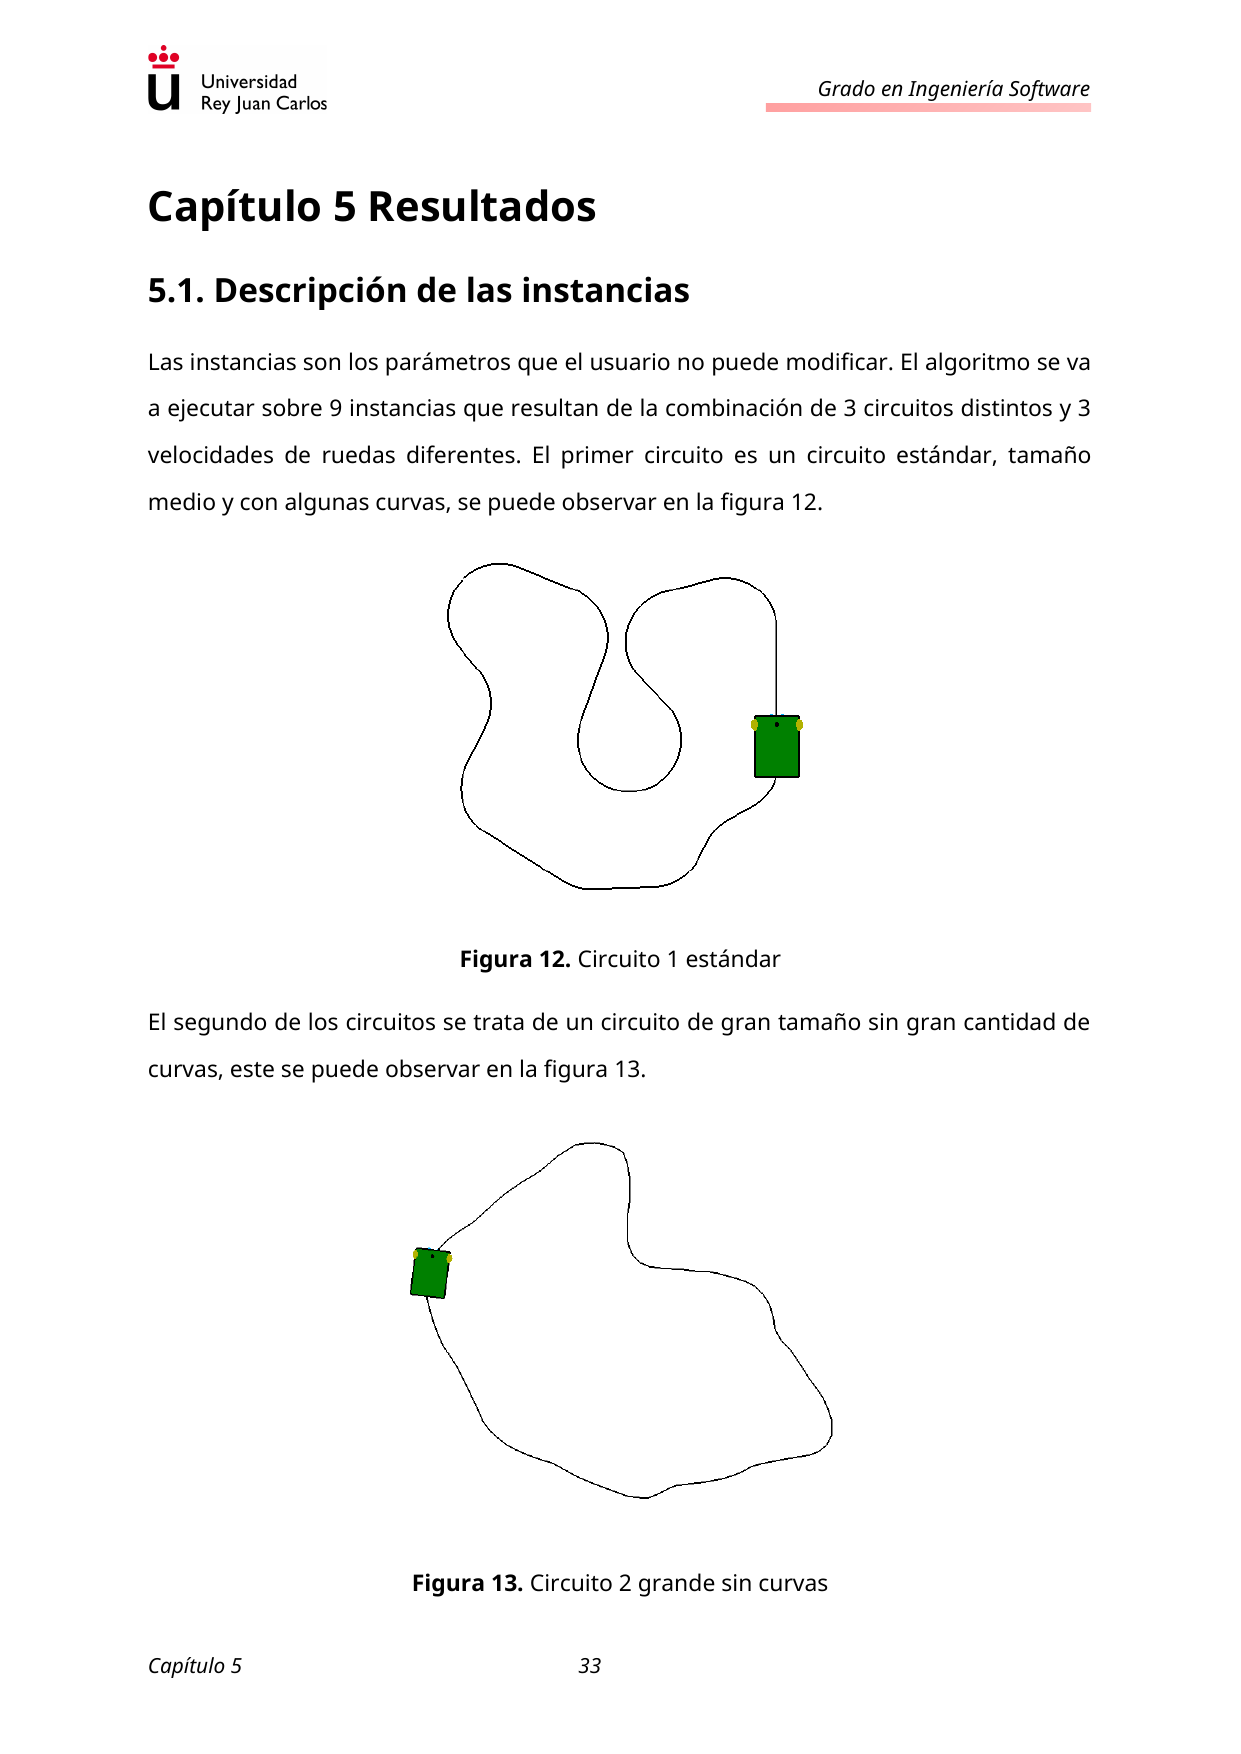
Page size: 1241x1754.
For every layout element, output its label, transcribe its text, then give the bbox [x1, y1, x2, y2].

picture [387, 1116, 853, 1535]
text Capítulo 5 Resultados [148, 177, 1092, 234]
text El segundo de los circuitos se trata de un circuito de gran tamaño sin gran cantidad de curvas, este se puede observar en la figura 13. [148, 1006, 1092, 1084]
text Figura 13. Circuito 2 grande sin curvas [148, 1567, 1092, 1598]
picture [148, 45, 327, 114]
text Las instancias son los parámetros que el usuario no puede modificar. El algoritmo se va a ejecutar sobre 9 instancias que resultan de la combinación de 3 circuitos distintos y 3 velocidades de ruedas diferentes. El primer circuito es un circuito estándar, tamaño medio y con algunas curvas, se puede observar en la figura 12. [148, 345, 1092, 517]
text Figura 12. Circuito 1 estándar [148, 943, 1092, 974]
picture [425, 549, 815, 911]
text 5.1. Descripción de las instancias [148, 267, 1092, 313]
